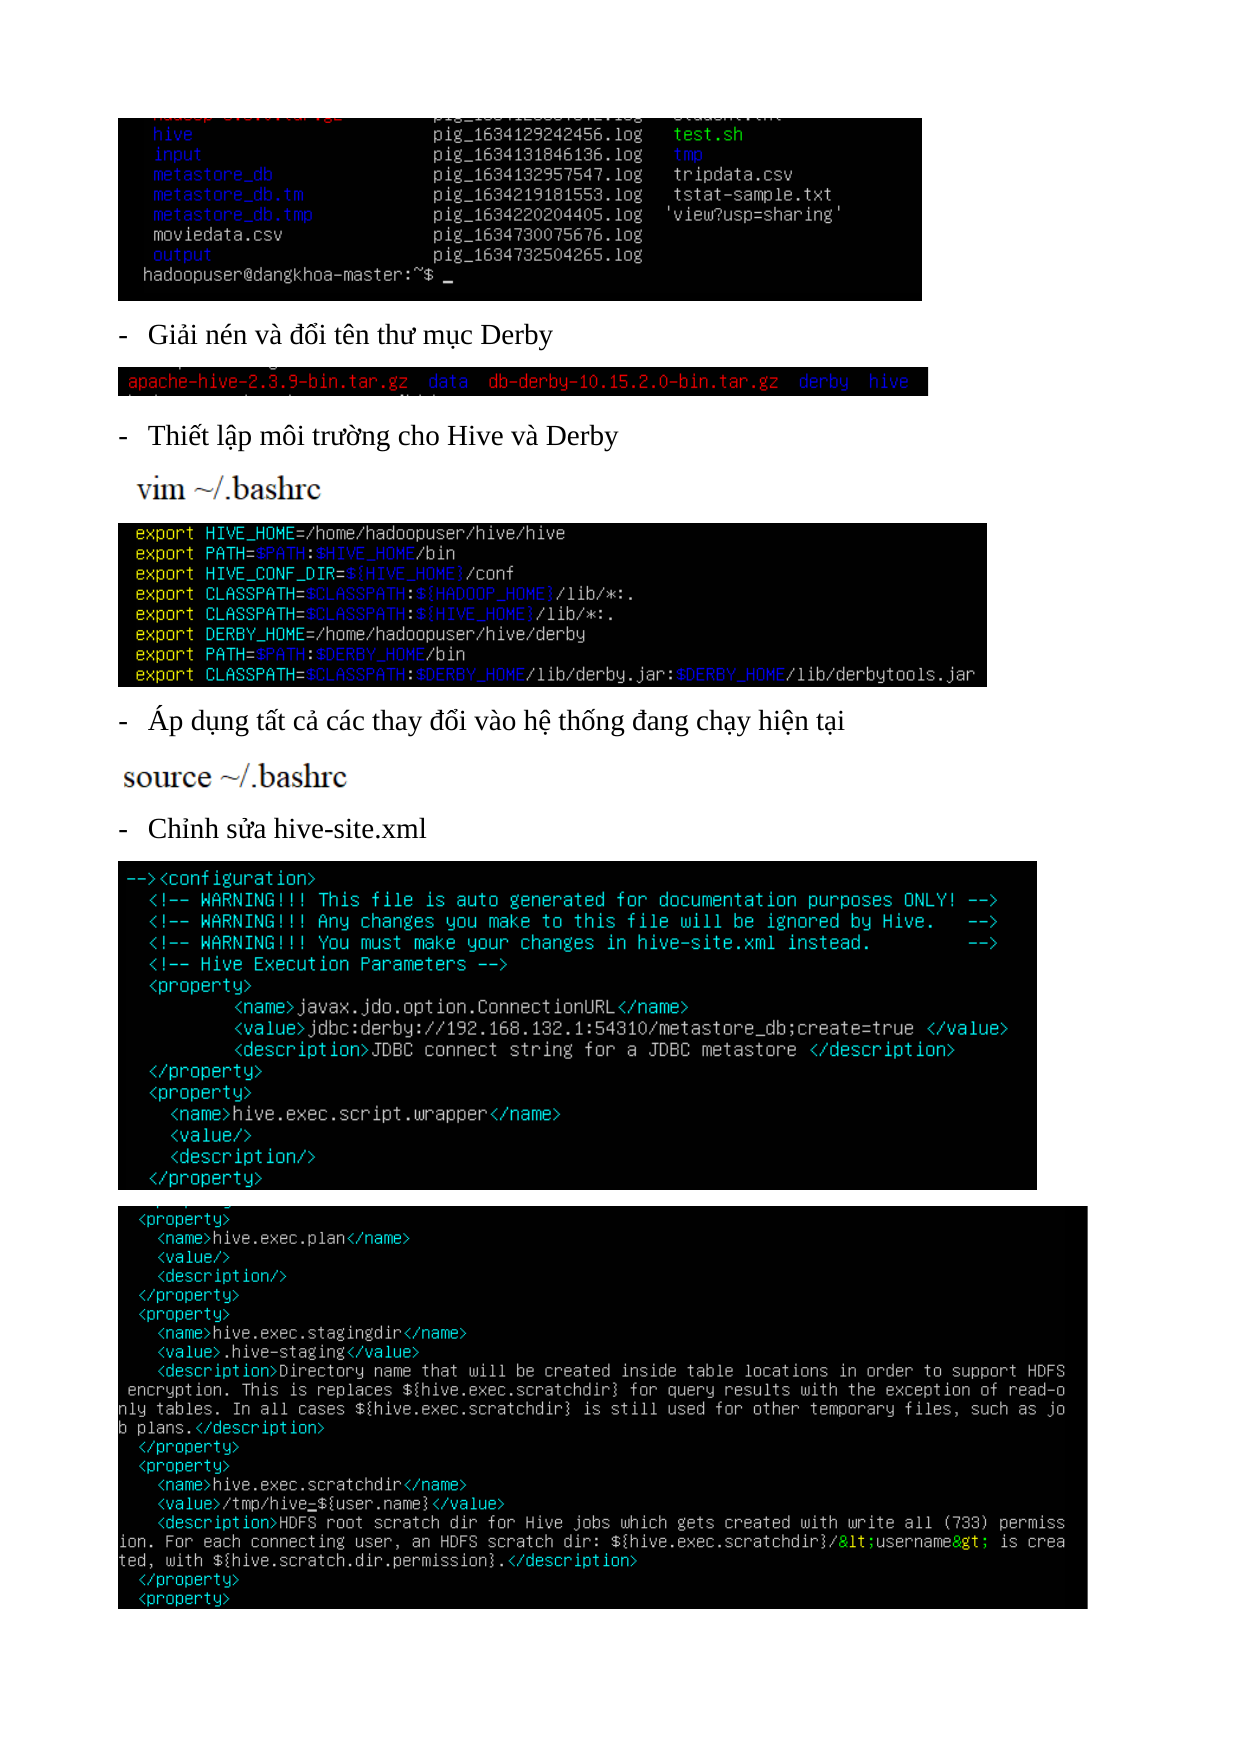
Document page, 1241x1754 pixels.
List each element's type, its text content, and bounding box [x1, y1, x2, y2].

list Giải nén và đổi tên thư mục Derby [118, 317, 1122, 351]
picture [118, 861, 1037, 1190]
list Thiết lập môi trường cho Hive và Derby [118, 418, 1122, 452]
picture [118, 753, 365, 795]
picture [118, 468, 339, 507]
picture [118, 1206, 1088, 1609]
picture [118, 523, 987, 687]
picture [118, 367, 929, 396]
list Chỉnh sửa hive-site.xml [118, 811, 1122, 845]
picture [118, 118, 922, 301]
list Áp dụng tất cả các thay đổi vào hệ thống đang chạy hiện tại [118, 703, 1122, 737]
